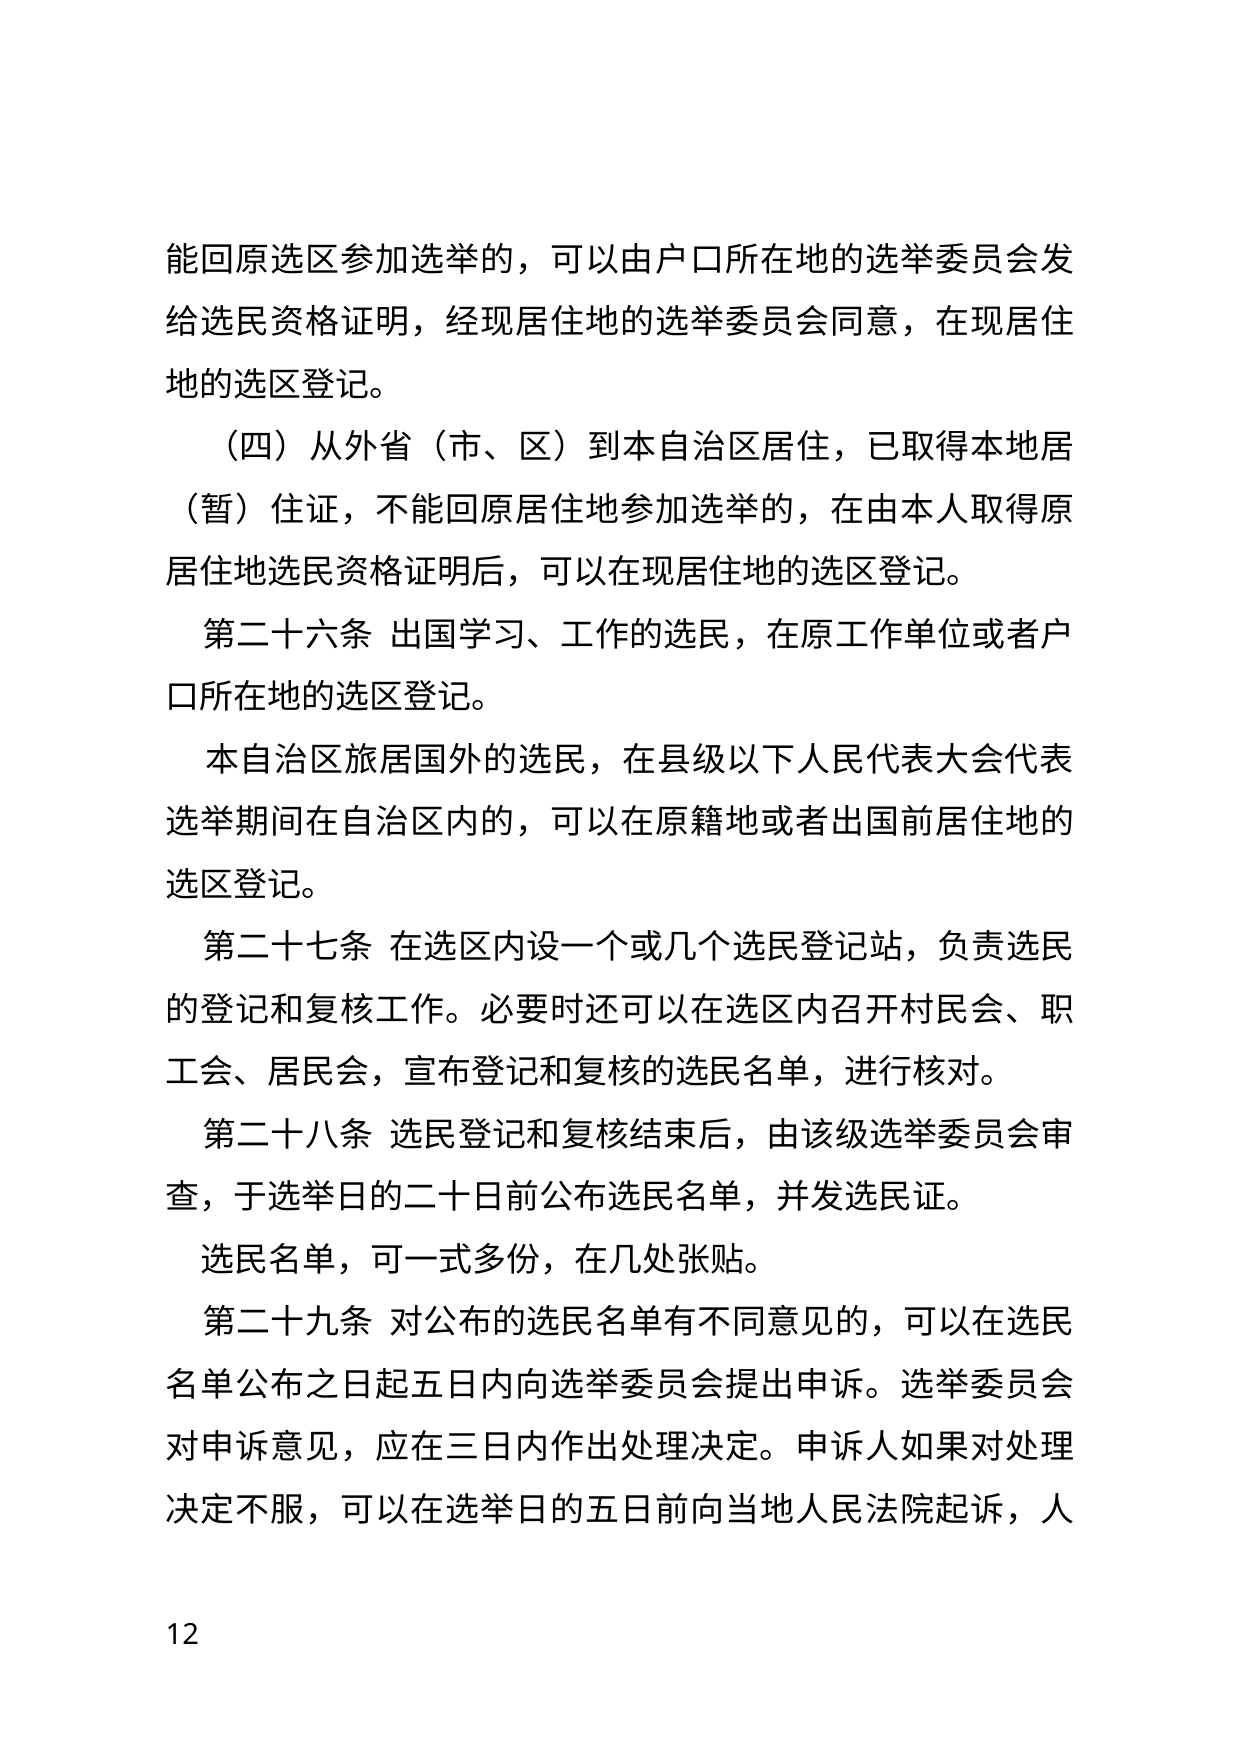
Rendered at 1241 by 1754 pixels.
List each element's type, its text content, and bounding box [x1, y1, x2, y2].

text 本自治区旅居国外的选民，在县级以下人民代表大会代表选举期间在自治区内的，可以在原籍地或者出国前居住地的选区登记。 [165, 721, 1075, 908]
text 第二十六条 出国学习、工作的选民，在原工作单位或者户口所在地的选区登记。 [165, 596, 1075, 721]
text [165, 221, 1075, 408]
text （四）从外省（市、区）到本自治区居住，已取得本地居（暂）住证，不能回原居住地参加选举的，在由本人取得原居住地选民资格证明后，可以在现居住地的选区登记。 [165, 408, 1075, 596]
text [165, 1283, 1075, 1533]
text 第二十七条 在选区内设一个或几个选民登记站，负责选民的登记和复核工作。必要时还可以在选区内召开村民会、职工会、居民会，宣布登记和复核的选民名单，进行核对。 [165, 908, 1075, 1096]
text 第二十八条 选民登记和复核结束后，由该级选举委员会审查，于选举日的二十日前公布选民名单，并发选民证。 [165, 1096, 1075, 1221]
text 选民名单，可一式多份，在几处张贴。 [165, 1221, 1075, 1283]
